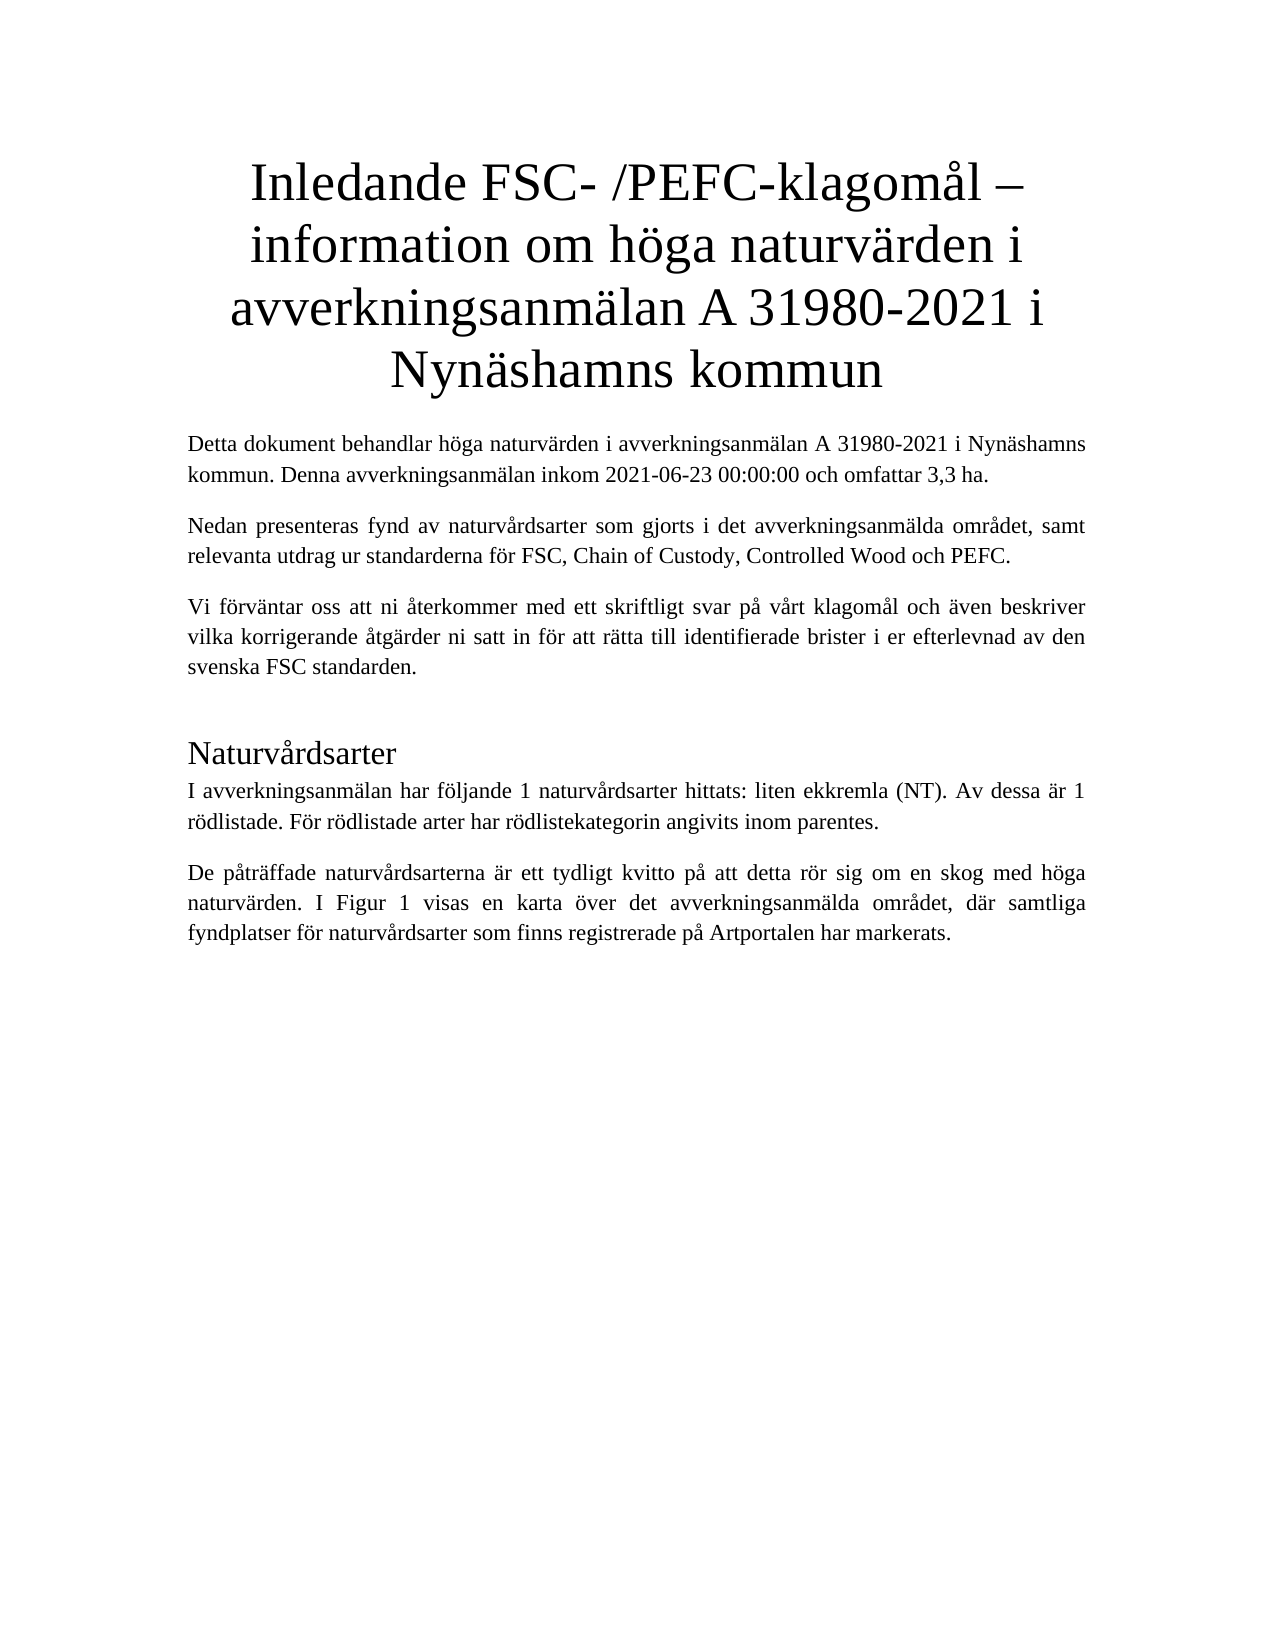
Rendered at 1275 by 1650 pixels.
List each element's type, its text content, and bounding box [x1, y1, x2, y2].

text De påträffade naturvårdsarterna är ett tydligt kvitto på att detta rör sig om en skog med höga naturvärden. I Figur 1 visas en karta över det avverkningsanmälda området, där samtliga fyndplatser för naturvårdsarter som finns registrerade på Artportalen har markerats. [187, 859, 1087, 946]
text Vi förväntar oss att ni återkommer med ett skriftligt svar på vårt klagomål och även beskriver vilka korrigerande åtgärder ni satt in för att rätta till identifierade brister i er efterlevnad av den svenska FSC standarden. [187, 593, 1087, 680]
text Nedan presenteras fynd av naturvårdsarter som gjorts i det avverkningsanmälda området, samt relevanta utdrag ur standarderna för FSC, Chain of Custody, Controlled Wood och PEFC. [187, 512, 1087, 568]
text I avverkningsanmälan har följande 1 naturvårdsarter hittats: liten ekkremla (NT). Av dessa är 1 rödlistade. För rödlistade arter har rödlistekategorin angivits inom parentes. [187, 778, 1087, 834]
subtitle Naturvårdsarter [187, 733, 1087, 772]
text Detta dokument behandlar höga naturvärden i avverkningsanmälan A 31980-2021 i Nynäshamns kommun. Denna avverkningsanmälan inkom 2021-06-23 00:00:00 och omfattar 3,3 ha. [187, 430, 1087, 487]
title Inledande FSC- /PEFC-klagomål – information om höga naturvärden i avverkningsanmälan A 31980-2021 i Nynäshamns kommun [187, 150, 1087, 399]
